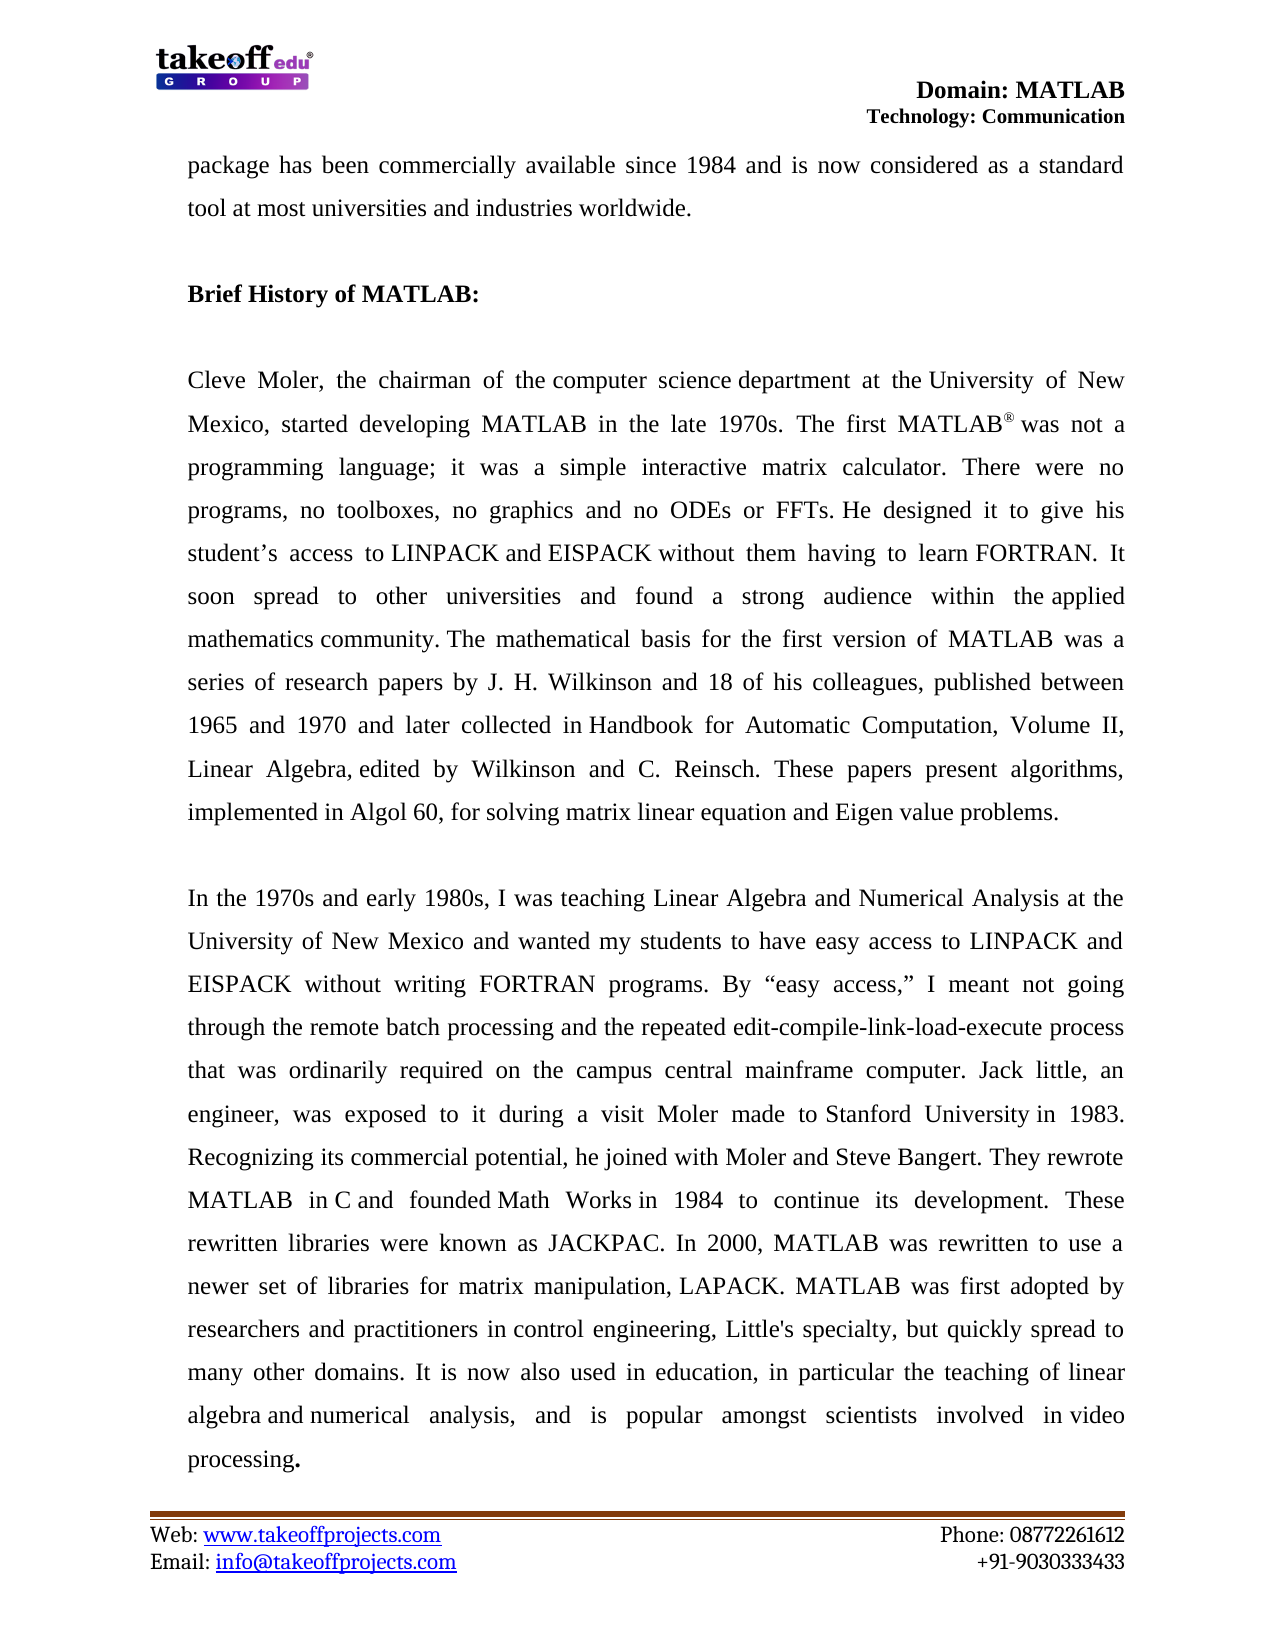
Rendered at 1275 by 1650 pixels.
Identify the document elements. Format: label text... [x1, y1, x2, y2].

text Cleve Moler, the chairman of the computer science department at the University of New Mexico, started developing MATLAB in the late 1970s. The first MATLAB® was not a programming language; it was a simple interactive matrix calculator. There were no programs, no toolboxes, no graphics and no ODEs or FFTs. He designed it to give his student’s access to LINPACK and EISPACK without them having to learn FORTRAN. It soon spread to other universities and found a strong audience within the applied mathematics community. The mathematical basis for the first version of MATLAB was a series of research papers by J. H. Wilkinson and 18 of his colleagues, published between 1965 and 1970 and later collected in Handbook for Automatic Computation, Volume II, Linear Algebra, edited by Wilkinson and C. Reinsch. These papers present algorithms, implemented in Algol 60, for solving matrix linear equation and Eigen value problems. [187, 366, 1125, 826]
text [187, 150, 1125, 222]
text Brief History of MATLAB: [187, 279, 1125, 308]
picture [154, 42, 315, 96]
text In the 1970s and early 1980s, I was teaching Linear Algebra and Numerical Analysis at the University of New Mexico and wanted my students to have easy access to LINPACK and EISPACK without writing FORTRAN programs. By “easy access,” I meant not going through the remote batch processing and the repeated edit-compile-link-load-execute process that was ordinarily required on the campus central mainframe computer. Jack little, an engineer, was exposed to it during a visit Moler made to Stanford University in 1983. Recognizing its commercial potential, he joined with Moler and Steve Bangert. They rewrote MATLAB in C and founded Math Works in 1984 to continue its development. These rewritten libraries were known as JACKPAC. In 2000, MATLAB was rewritten to use a newer set of libraries for matrix manipulation, LAPACK. MATLAB was first adopted by researchers and practitioners in control engineering, Little's specialty, but quickly spread to many other domains. It is now also used in education, in particular the teaching of linear algebra and numerical analysis, and is popular amongst scientists involved in video processing. [187, 883, 1125, 1472]
